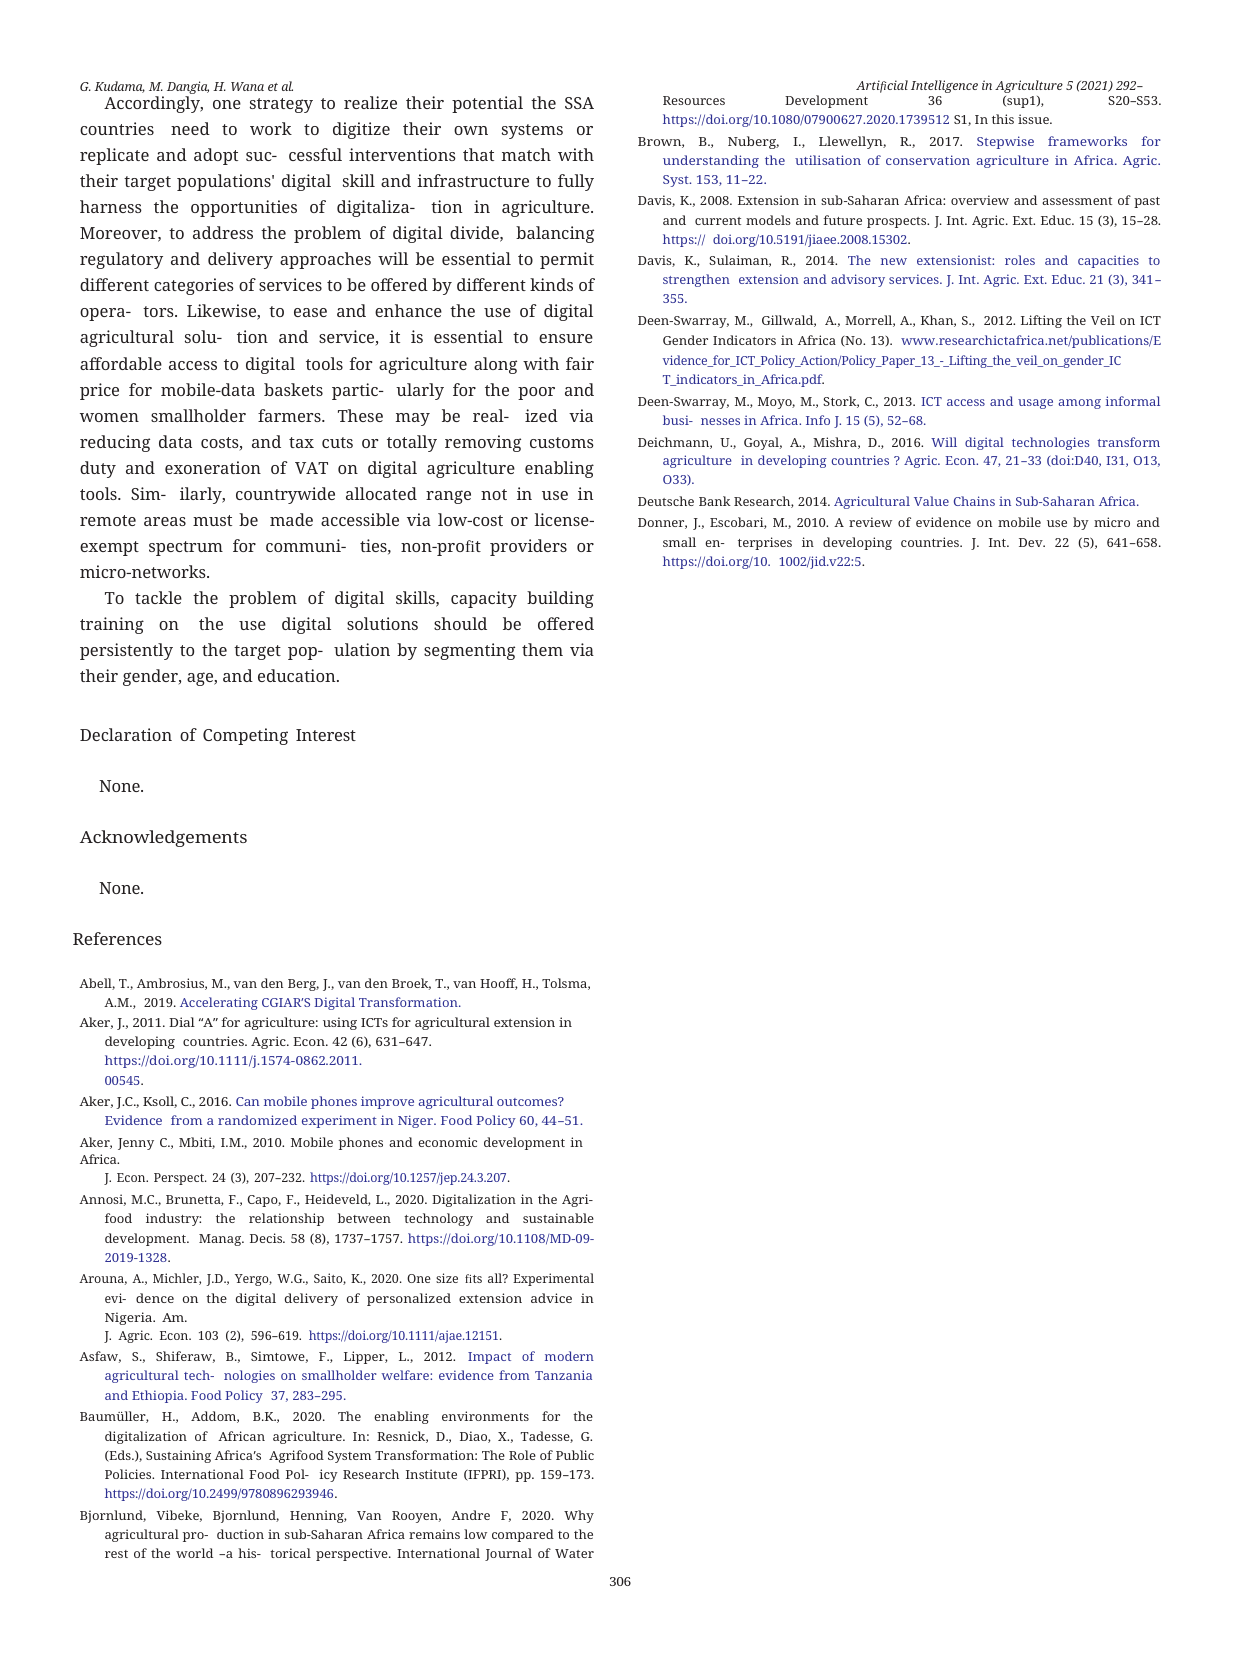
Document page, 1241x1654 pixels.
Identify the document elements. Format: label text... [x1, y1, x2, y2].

text J. Econ. Perspect. 24 (3), 207–232. https://doi.org/10.1257/jep.24.3.207. [104, 1169, 607, 1187]
text Accordingly, one strategy to realize their potential the SSA countries need to work to digitize their own systems or replicate and adopt suc- cessful interventions that match with their target populations' digital skill and infrastructure to fully harness the opportunities of digitaliza- tion in agriculture. Moreover, to address the problem of digital divide, balancing regulatory and delivery approaches will be essential to permit different categories of services to be offered by different kinds of opera- tors. Likewise, to ease and enhance the use of digital agricultural solu- tion and service, it is essential to ensure affordable access to digital tools for agriculture along with fair price for mobile-data baskets partic- ularly for the poor and women smallholder farmers. These may be real- ized via reducing data costs, and tax cuts or totally removing customs duty and exoneration of VAT on digital agriculture enabling tools. Sim- ilarly, countrywide allocated range not in use in remote areas must be made accessible via low-cost or license-exempt spectrum for communi- ties, non-profit providers or micro-networks. [79, 92, 594, 583]
text To tackle the problem of digital skills, capacity building training on the use digital solutions should be offered persistently to the target pop- ulation by segmenting them via their gender, age, and education. [79, 586, 594, 687]
text Davis, K., Sulaiman, R., 2014. The new extensionist: roles and capacities to strengthen extension and advisory services. J. Int. Agric. Ext. Educ. 21 (3), 341–355. [637, 252, 1161, 307]
text Davis, K., 2008. Extension in sub-Saharan Africa: overview and assessment of past and current models and future prospects. J. Int. Agric. Ext. Educ. 15 (3), 15–28. https:// doi.org/10.5191/jiaee.2008.15302. [637, 192, 1161, 248]
text Deichmann, U., Goyal, A., Mishra, D., 2016. Will digital technologies transform agriculture in developing countries ? Agric. Econ. 47, 21–33 (doi:D40, I31, O13, O33). [637, 434, 1161, 488]
text Deen-Swarray, M., Gillwald, A., Morrell, A., Khan, S., 2012. Lifting the Veil on ICT Gender Indicators in Africa (No. 13). www.researchictafrica.net/publications/E vidence_for_ICT_Policy_Action/Policy_Paper_13_-_Lifting_the_veil_on_gender_IC T_indicators_in_Africa.pdf. [637, 312, 1161, 388]
text Declaration of Competing Interest [79, 723, 607, 746]
text Arouna, A., Michler, J.D., Yergo, W.G., Saito, K., 2020. One size fits all? Experimental evi- dence on the digital delivery of personalized extension advice in Nigeria. Am. [79, 1270, 594, 1327]
text Asfaw, S., Shiferaw, B., Simtowe, F., Lipper, L., 2012. Impact of modern agricultural tech- nologies on smallholder welfare: evidence from Tanzania and Ethiopia. Food Policy 37, 283–295. [79, 1348, 594, 1404]
text Acknowledgements [79, 826, 607, 848]
text Deutsche Bank Research, 2014. Agricultural Value Chains in Sub-Saharan Africa. [637, 493, 1173, 510]
text References [69, 928, 166, 951]
text Aker, Jenny C., Mbiti, I.M., 2010. Mobile phones and economic development in Africa. [79, 1134, 607, 1168]
text Brown, B., Nuberg, I., Llewellyn, R., 2017. Stepwise frameworks for understanding the utilisation of conservation agriculture in Africa. Agric. Syst. 153, 11–22. [637, 133, 1161, 188]
text J. Agric. Econ. 103 (2), 596–619. https://doi.org/10.1111/ajae.12151. [104, 1329, 607, 1343]
text Donner, J., Escobari, M., 2010. A review of evidence on mobile use by micro and small en- terprises in developing countries. J. Int. Dev. 22 (5), 641–658. https://doi.org/10. 1002/jid.v22:5. [637, 514, 1161, 570]
text Abell, T., Ambrosius, M., van den Berg, J., van den Broek, T., van Hooff, H., Tolsma, A.M., 2019. Accelerating CGIAR’S Digital Transformation. [79, 975, 607, 1011]
text Annosi, M.C., Brunetta, F., Capo, F., Heideveld, L., 2020. Digitalization in the Agri-food industry: the relationship between technology and sustainable development. Manag. Decis. 58 (8), 1737–1757. https://doi.org/10.1108/MD-09-2019-1328. [79, 1191, 594, 1266]
text Aker, J., 2011. Dial “A” for agriculture: using ICTs for agricultural extension in developing countries. Agric. Econ. 42 (6), 631–647. https://doi.org/10.1111/j.1574-0862.2011. [79, 1014, 607, 1069]
text Deen-Swarray, M., Moyo, M., Stork, C., 2013. ICT access and usage among informal busi- nesses in Africa. Info J. 15 (5), 52–68. [637, 393, 1161, 429]
text Bjornlund, Vibeke, Bjornlund, Henning, Van Rooyen, Andre F, 2020. Why agricultural pro- duction in sub-Saharan Africa remains low compared to the rest of the world –a his- torical perspective. International Journal of Water Resources Development 36 (sup1), S20–S53. https://doi.org/10.1080/07900627.2020.1739512 S1, In this issue. [79, 1507, 594, 1563]
text Aker, J.C., Ksoll, C., 2016. Can mobile phones improve agricultural outcomes? Evidence from a randomized experiment in Niger. Food Policy 60, 44–51. [79, 1093, 607, 1129]
text None. [77, 774, 166, 797]
text 00545. [104, 1072, 607, 1089]
text None. [77, 877, 166, 899]
text Baumüller, H., Addom, B.K., 2020. The enabling environments for the digitalization of African agriculture. In: Resnick, D., Diao, X., Tadesse, G. (Eds.), Sustaining Africa’s Agrifood System Transformation: The Role of Public Policies. International Food Pol- icy Research Institute (IFPRI), pp. 159–173. https://doi.org/10.2499/9780896293946. [79, 1408, 594, 1502]
